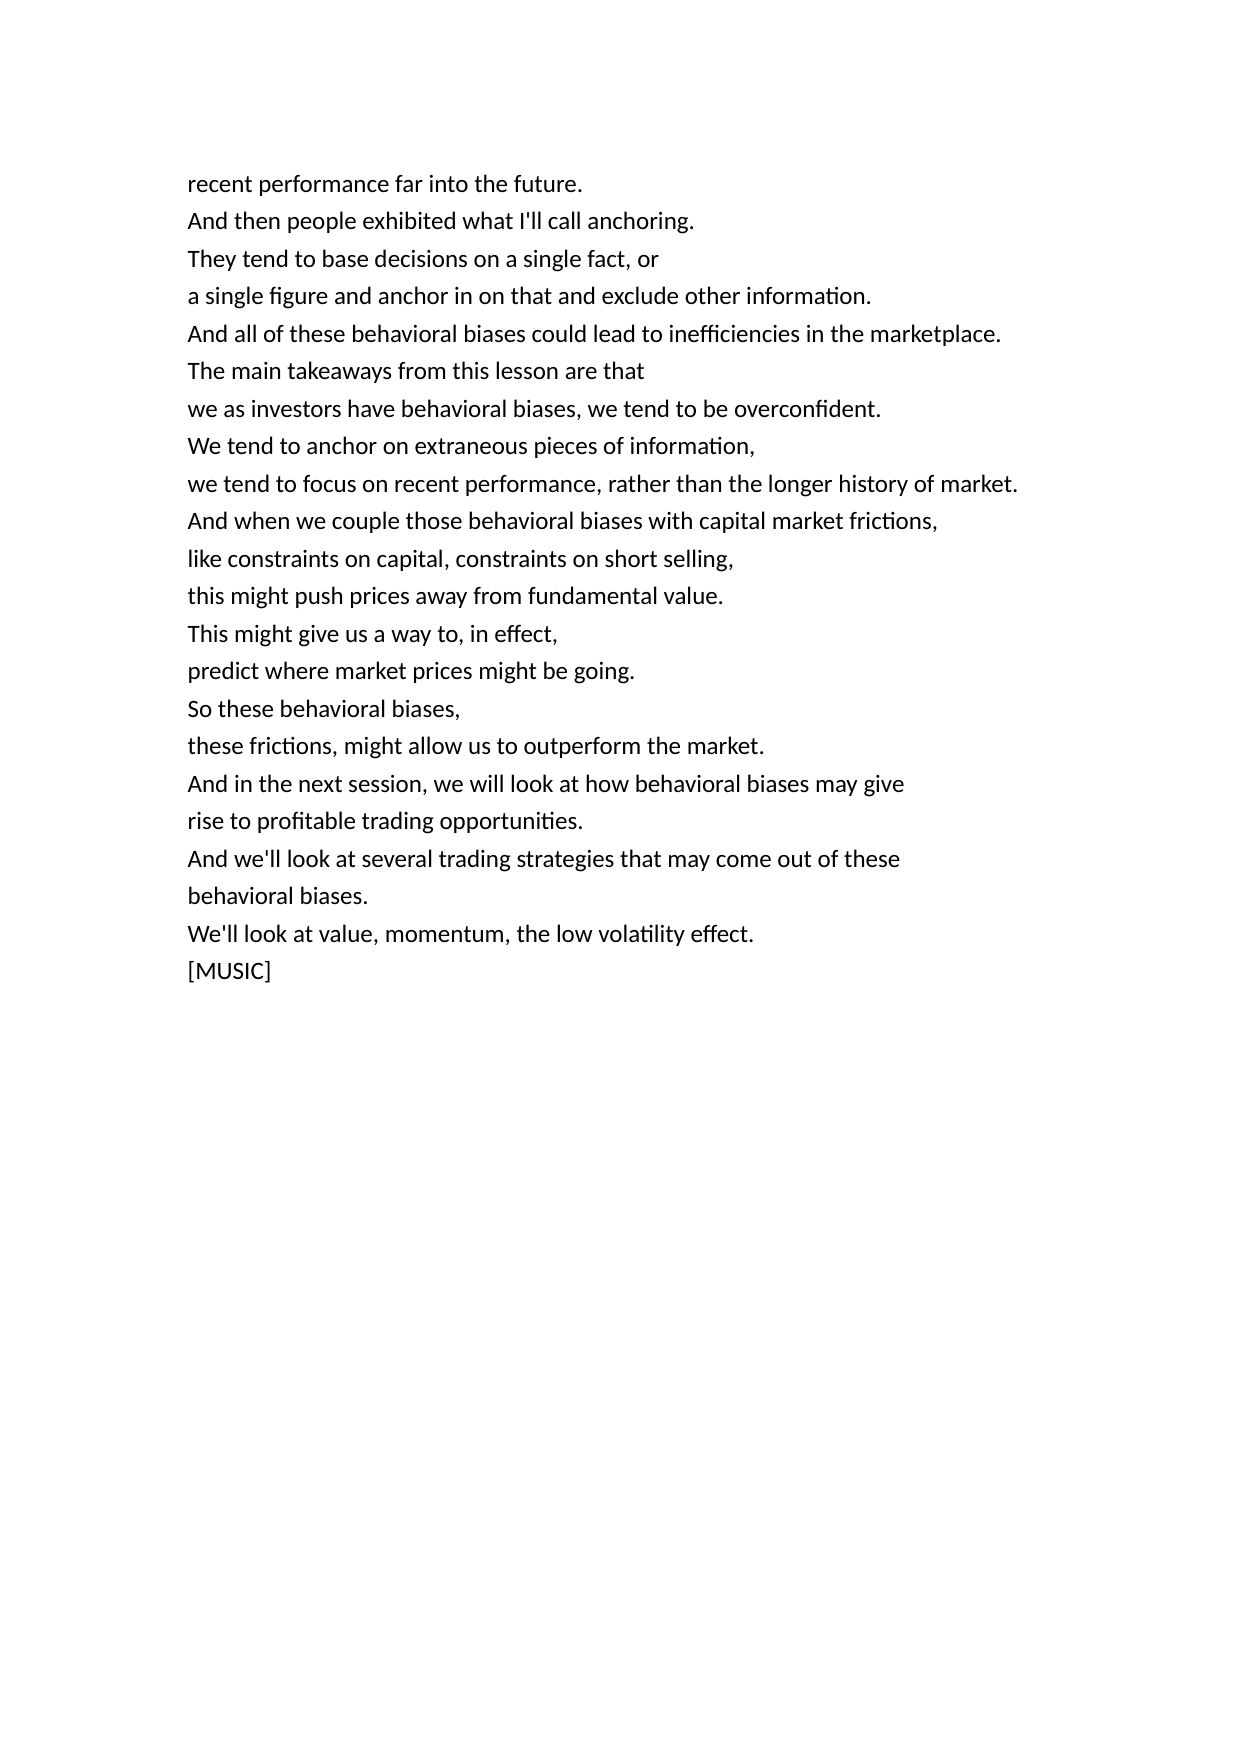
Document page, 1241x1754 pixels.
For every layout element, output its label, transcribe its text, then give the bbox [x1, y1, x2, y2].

text And all of these behavioral biases could lead to inefficiencies in the marketplace. [187, 314, 1053, 352]
text we as investors have behavioral biases, we tend to be overconfident. [187, 389, 1053, 427]
text [MUSIC] [187, 952, 1053, 989]
text recent performance far into the future. [187, 164, 1053, 202]
text these frictions, might allow us to outperform the market. [187, 727, 1053, 764]
text And when we couple those behavioral biases with capital market frictions, [187, 502, 1053, 539]
text They tend to base decisions on a single fact, or [187, 239, 1053, 277]
text And then people exhibited what I'll call anchoring. [187, 202, 1053, 239]
text So these behavioral biases, [187, 689, 1053, 727]
text rise to profitable trading opportunities. [187, 802, 1053, 839]
text We tend to anchor on extraneous pieces of information, [187, 427, 1053, 464]
text behavioral biases. [187, 877, 1053, 914]
text predict where market prices might be going. [187, 652, 1053, 689]
text We'll look at value, momentum, the low volatility effect. [187, 914, 1053, 952]
text And in the next session, we will look at how behavioral biases may give [187, 764, 1053, 802]
text this might push prices away from fundamental value. [187, 577, 1053, 614]
text The main takeaways from this lesson are that [187, 352, 1053, 389]
text And we'll look at several trading strategies that may come out of these [187, 839, 1053, 877]
text we tend to focus on recent performance, rather than the longer history of market. [187, 464, 1053, 502]
text This might give us a way to, in effect, [187, 614, 1053, 652]
text a single figure and anchor in on that and exclude other information. [187, 277, 1053, 314]
text like constraints on capital, constraints on short selling, [187, 539, 1053, 577]
